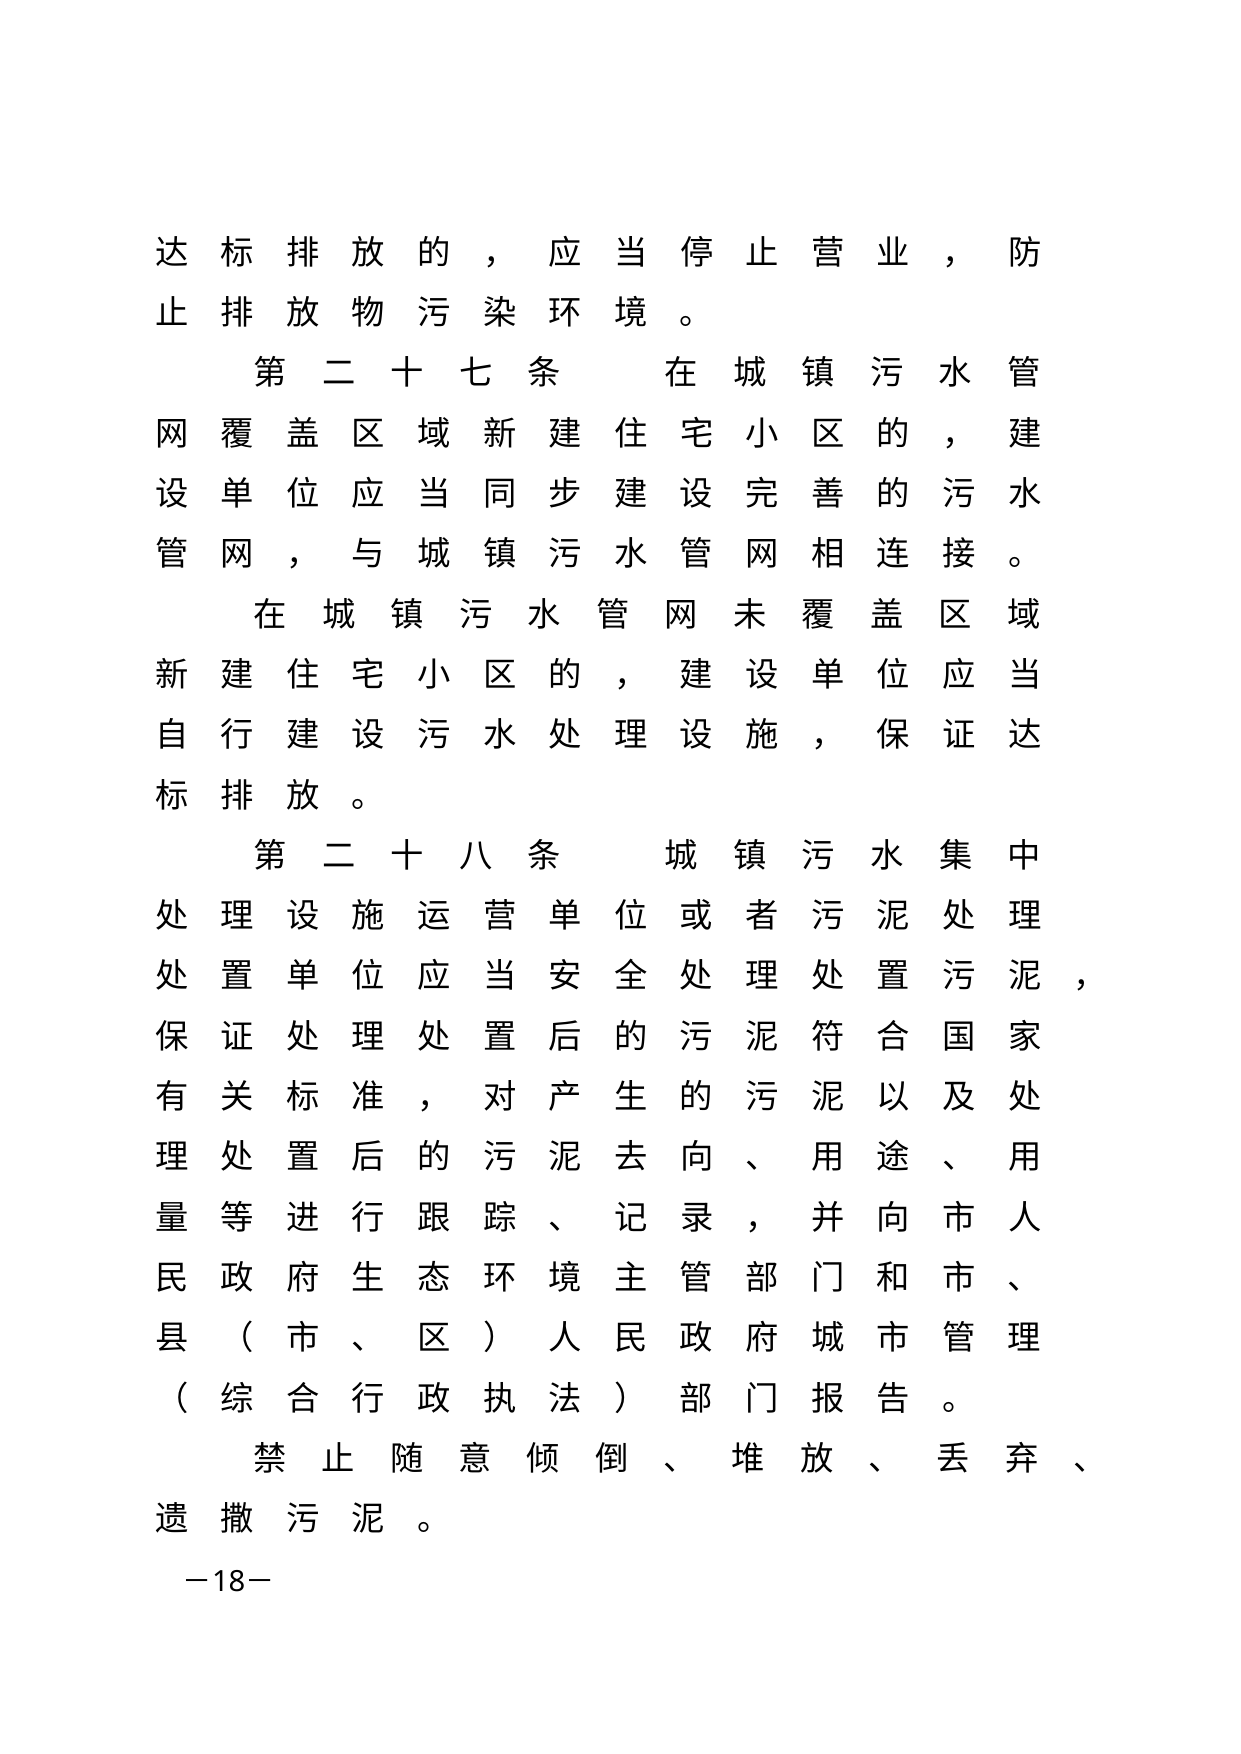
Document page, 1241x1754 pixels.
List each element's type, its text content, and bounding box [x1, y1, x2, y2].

text 第二十七条 在城镇污水管网覆盖区域新建住宅小区的，建设单位应当同步建设完善的污水管网，与城镇污水管网相连接。 [155, 340, 1073, 581]
text 第二十八条 城镇污水集中处理设施运营单位或者污泥处理处置单位应当安全处理处置污泥，保证处理处置后的污泥符合国家有关标准，对产生的污泥以及处理处置后的污泥去向、用途、用量等进行跟踪、记录，并向市人民政府生态环境主管部门和市、县（市、区）人民政府城市管理（综合行政执法）部门报告。 [155, 823, 1073, 1426]
text 禁止随意倾倒、堆放、丢弃、遗撒污泥。 [155, 1426, 1073, 1546]
text 在城镇污水管网未覆盖区域新建住宅小区的，建设单位应当自行建设污水处理设施，保证达标排放。 [155, 581, 1073, 823]
text 在城镇污水管网覆盖范围以外从事前款所列经营活动的，应当自行建设、使用污水处理设施进行处理，保证达标排放；不能达标排放的，应当停止营业，防止排放物污染环境。 [155, 219, 1073, 340]
